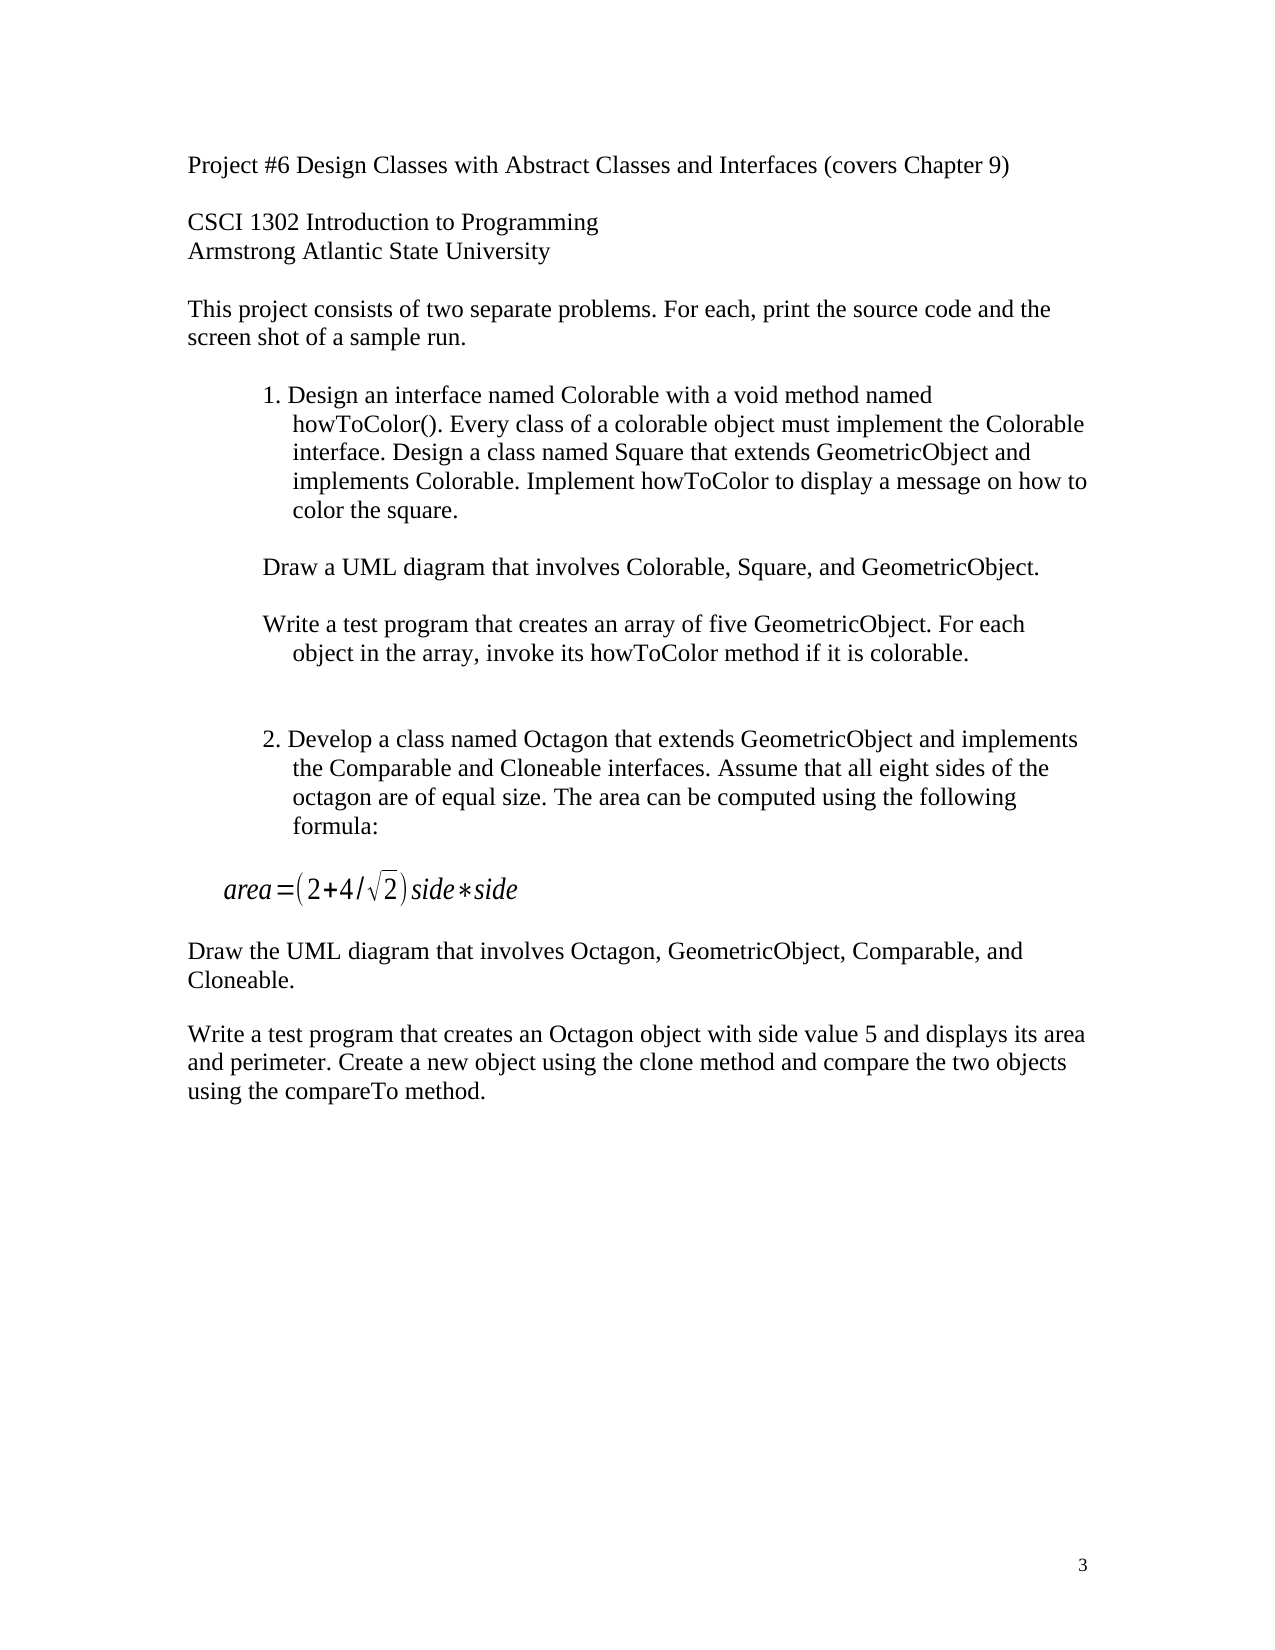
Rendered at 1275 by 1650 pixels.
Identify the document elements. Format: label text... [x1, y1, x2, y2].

text Project #6 Design Classes with Abstract Classes and Interfaces (covers Chapter 9) [187, 150, 1087, 179]
text Write a test program that creates an Octagon object with side value 5 and displays its area and perimeter. Create a new object using the clone method and compare the two objects using the compareTo method. [37, 1019, 1087, 1105]
text CSCI 1302 Introduction to Programming [187, 207, 1087, 236]
text Write a test program that creates an array of five GeometricObject. For each object in the array, invoke its howToColor method if it is colorable. [262, 609, 1087, 667]
text 2. Develop a class named Octagon that extends GeometricObject and implements the Comparable and Cloneable interfaces. Assume that all eight sides of the octagon are of equal size. The area can be computed using the following formula: [262, 724, 1087, 839]
text Draw a UML diagram that involves Colorable, Square, and GeometricObject. [262, 552, 1087, 581]
text Draw the UML diagram that involves Octagon, GeometricObject, Comparable, and Cloneable. [37, 936, 1087, 994]
text 1. Design an interface named Colorable with a void method named howToColor(). Every class of a colorable object must implement the Colorable interface. Design a class named Square that extends GeometricObject and implements Colorable. Implement howToColor to display a message on how to color the square. [262, 380, 1087, 524]
text This project consists of two separate problems. For each, print the source code and the screen shot of a sample run. [187, 294, 1087, 351]
text Armstrong Atlantic State University [187, 236, 1087, 265]
